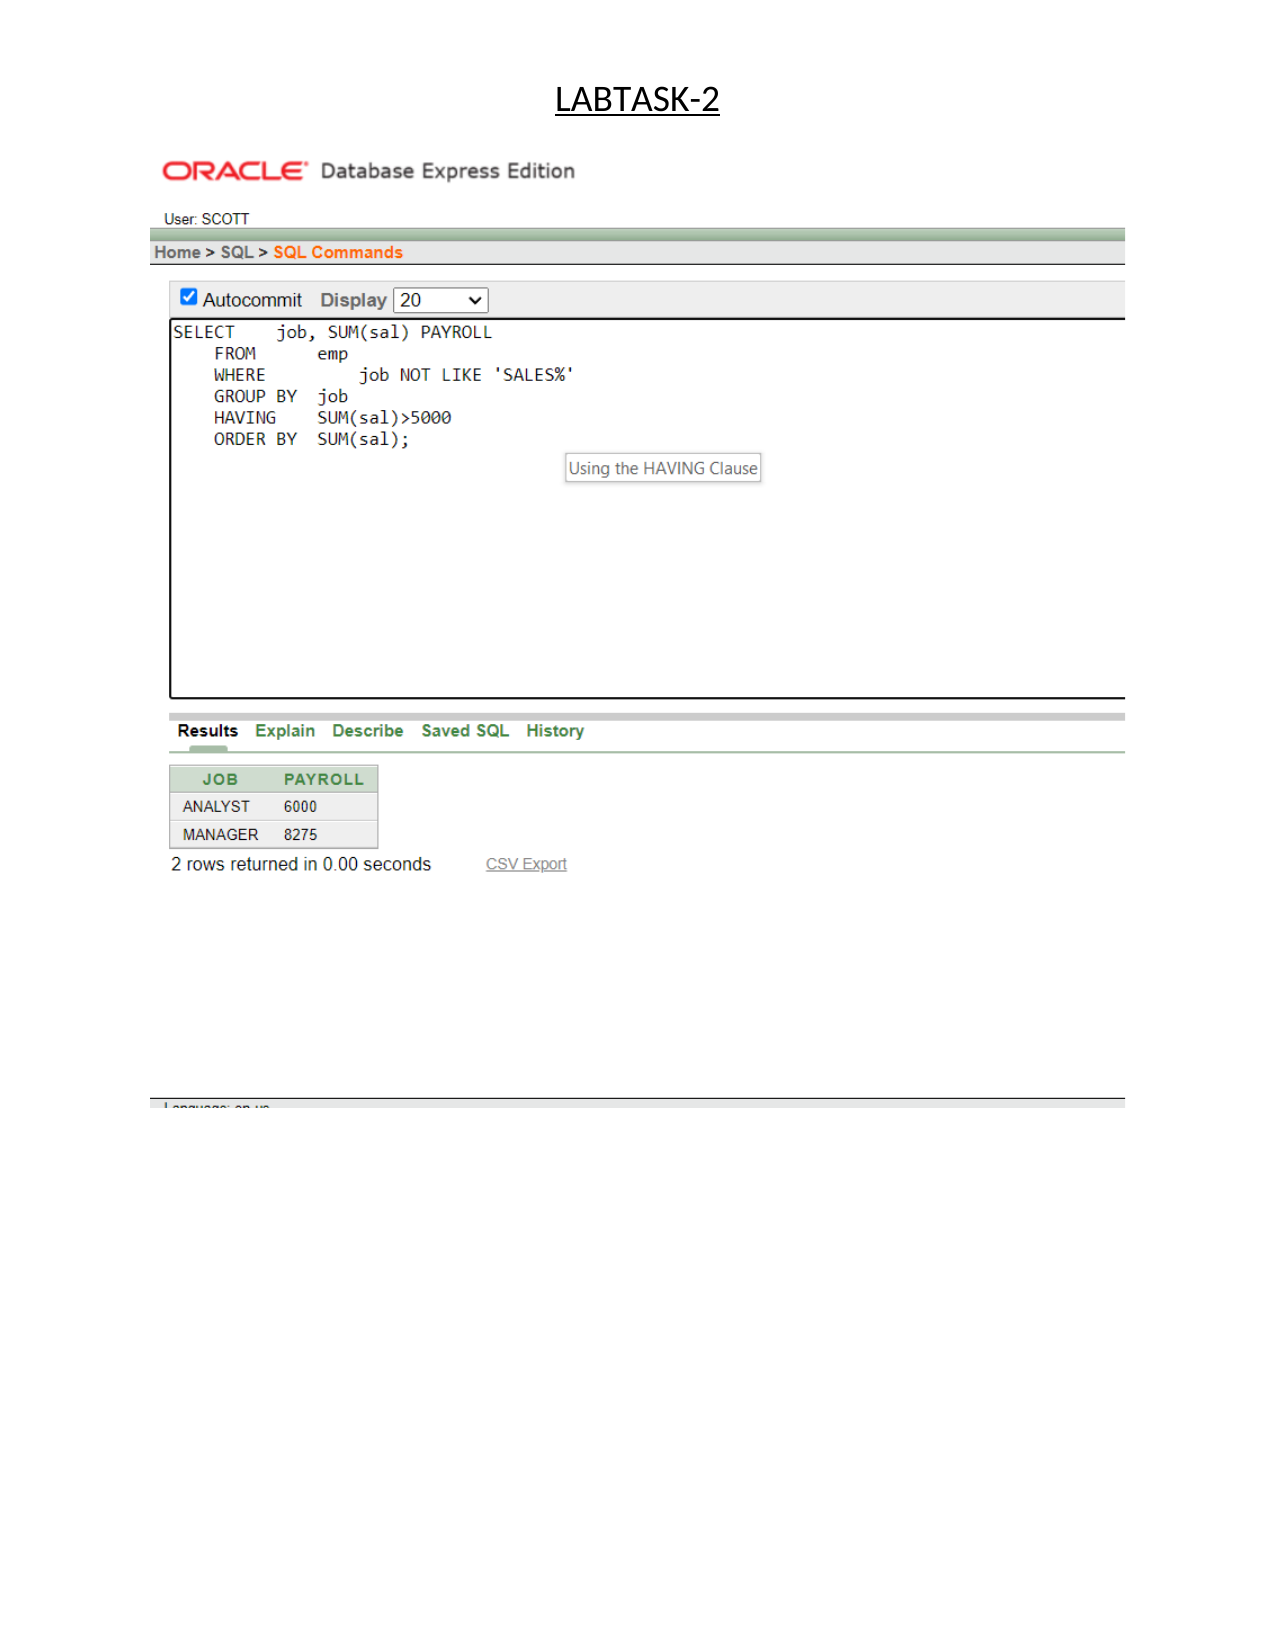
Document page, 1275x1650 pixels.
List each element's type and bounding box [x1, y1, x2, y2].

picture [150, 150, 1125, 1108]
